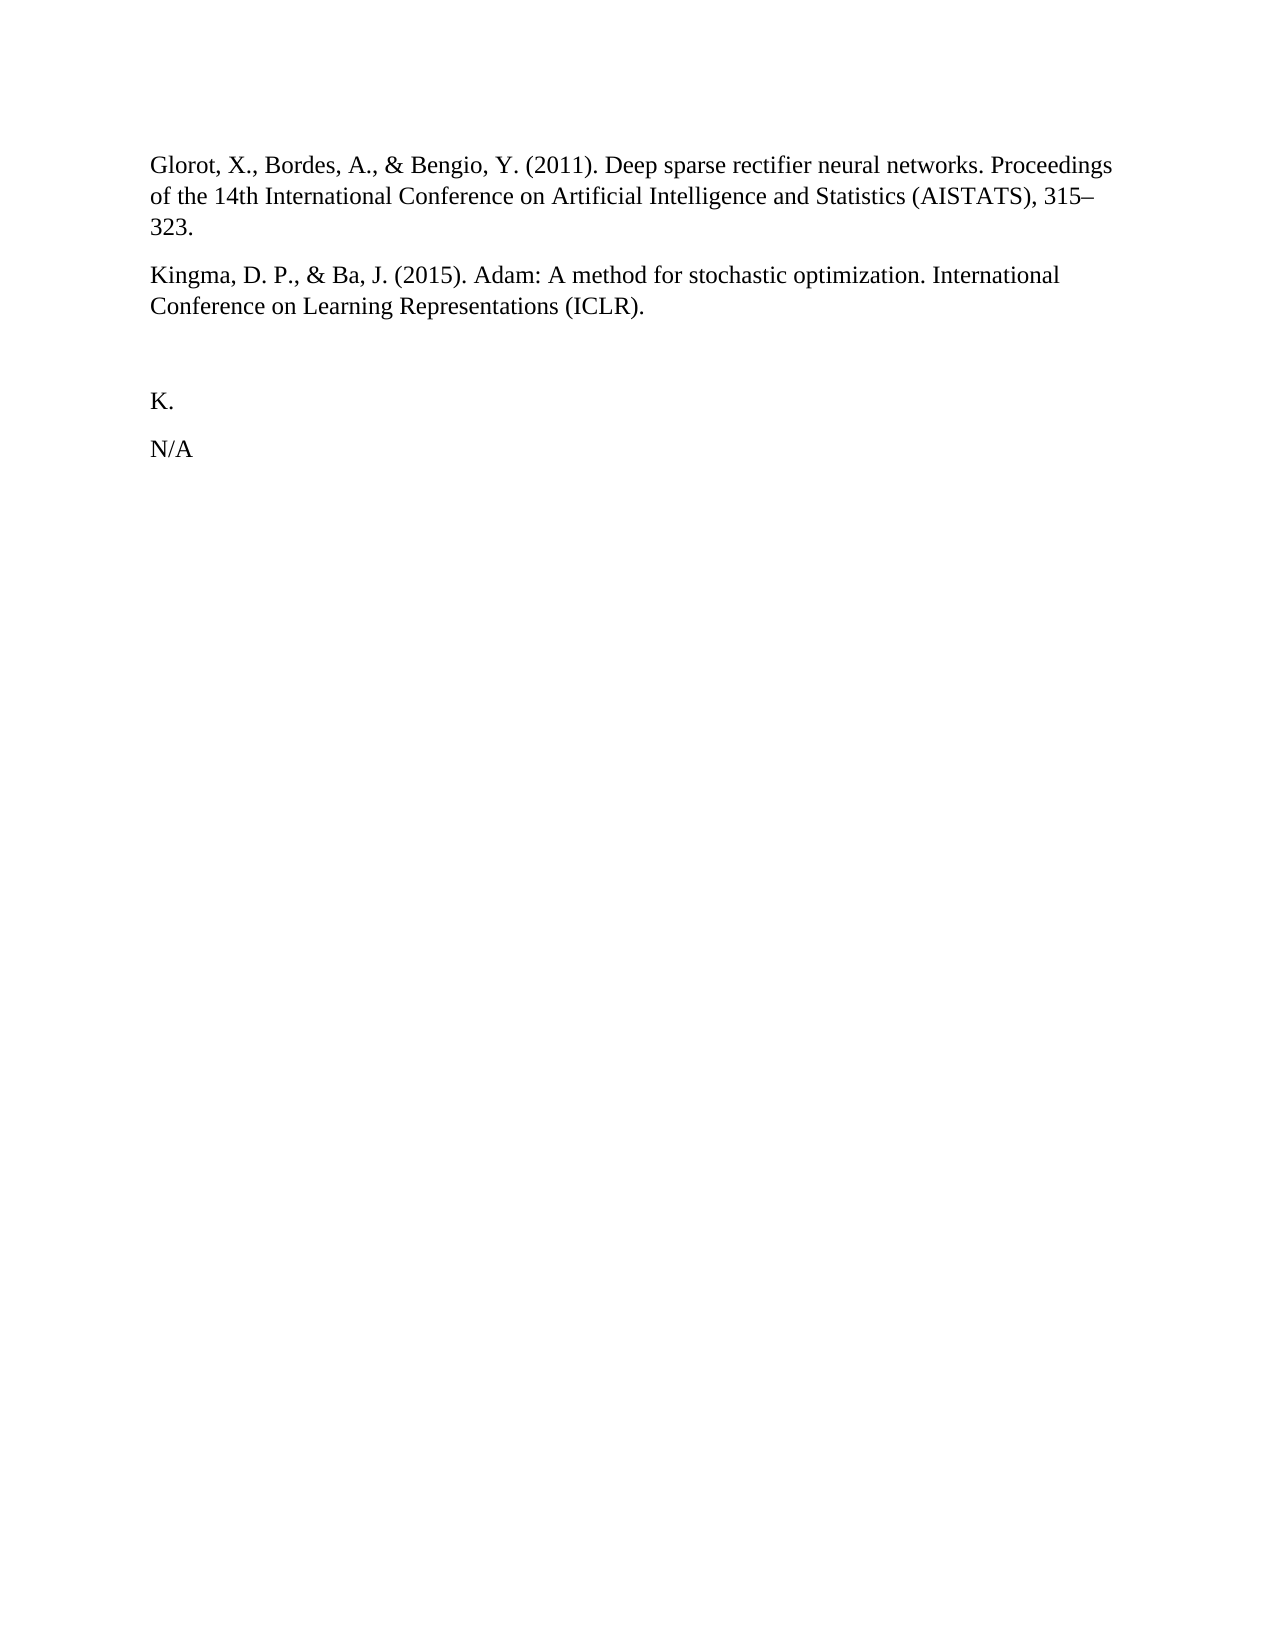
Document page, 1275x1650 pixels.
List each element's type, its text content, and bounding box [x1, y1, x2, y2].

text K. [150, 386, 1125, 415]
text Kingma, D. P., & Ba, J. (2015). Adam: A method for stochastic optimization. International Conference on Learning Representations (ICLR). [150, 260, 1125, 319]
text Glorot, X., Bordes, A., & Bengio, Y. (2011). Deep sparse rectifier neural networks. Proceedings of the 14th International Conference on Artificial Intelligence and Statistics (AISTATS), 315–323. [150, 150, 1125, 241]
text N/A [150, 434, 1125, 463]
